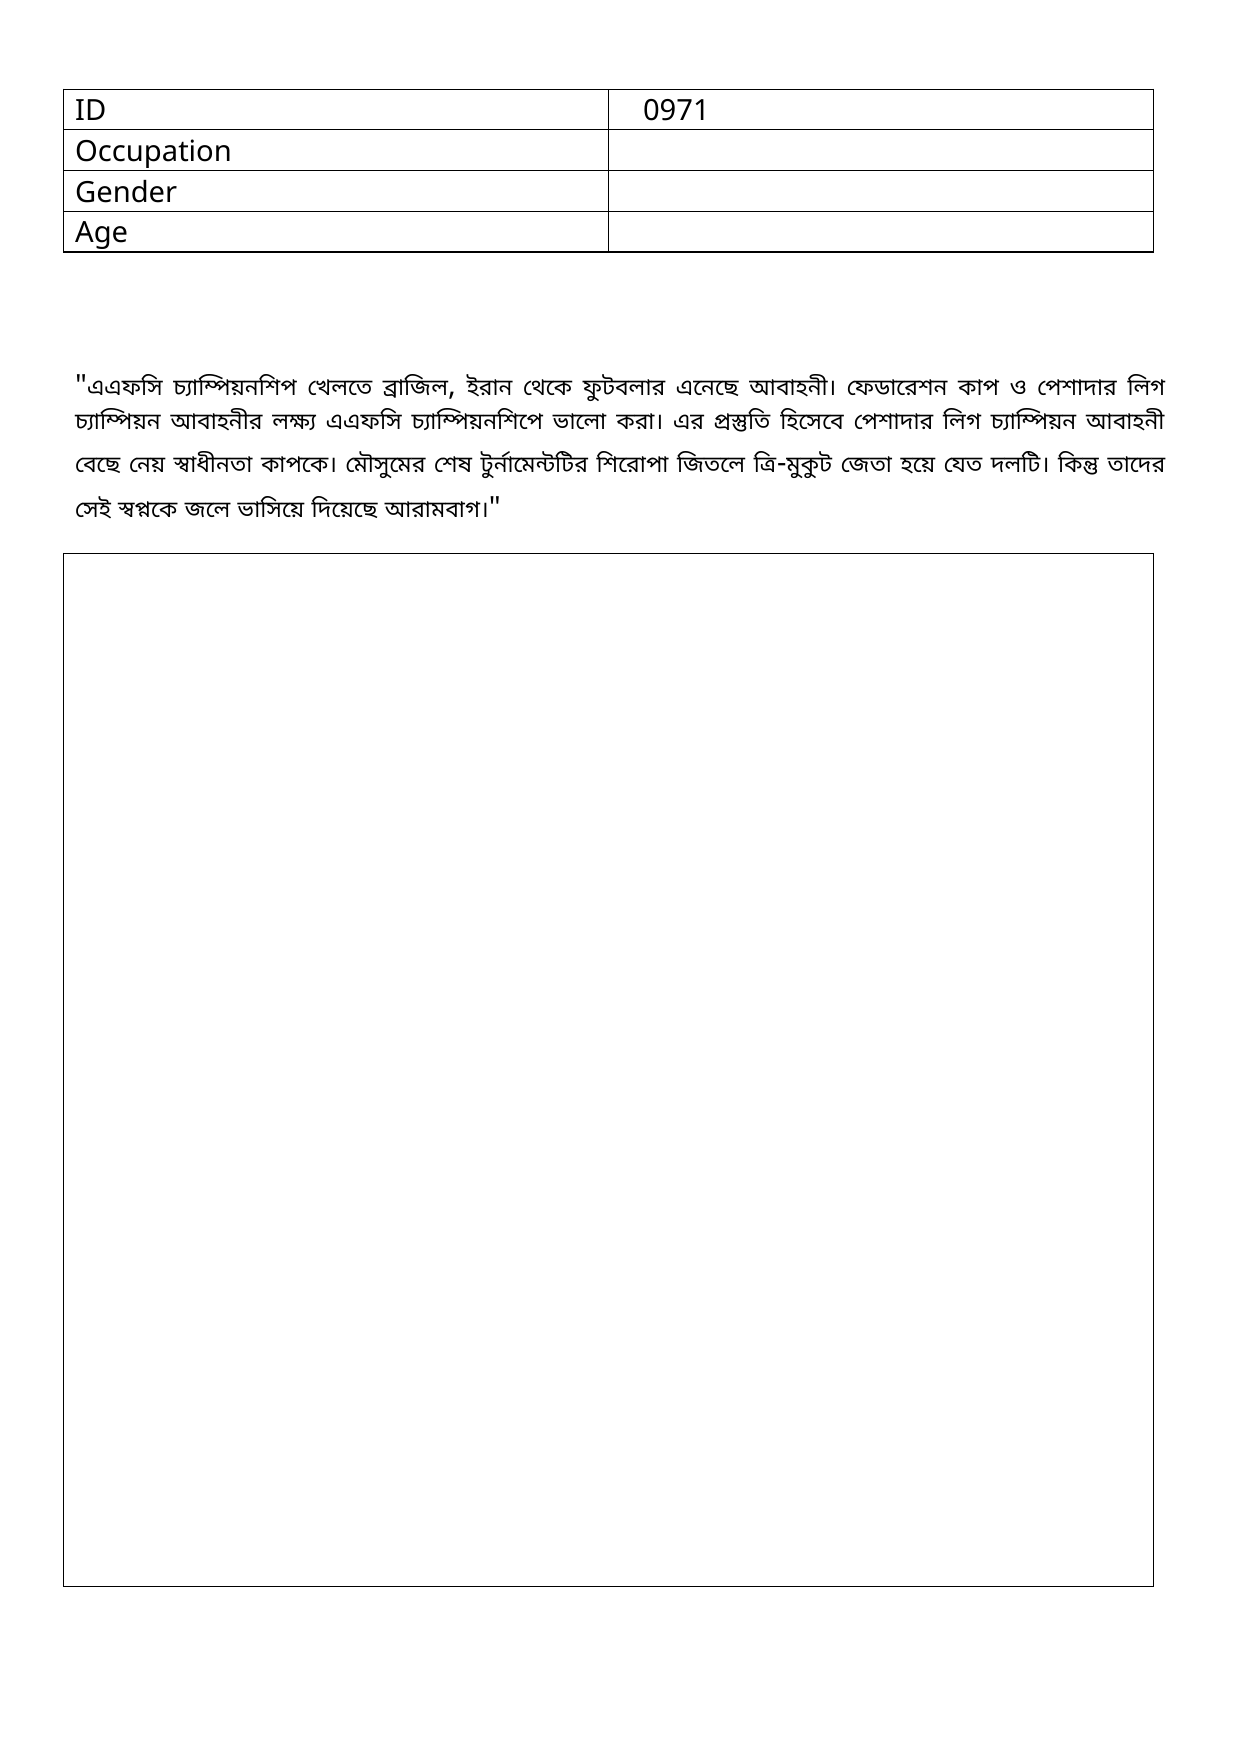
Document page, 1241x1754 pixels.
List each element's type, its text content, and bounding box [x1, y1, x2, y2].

table_cell Occupation [64, 130, 608, 170]
table_cell [609, 171, 1153, 211]
table_header 0971 [609, 90, 1153, 129]
text "এএফসি চ্যাম্পিয়নশিপ খেলতে ব্রাজিল, ইরান থেকে ফুটবলার এনেছে আবাহনী। ফেডারেশন কাপ ও পেশাদার লিগ চ্যাম্পিয়ন আবাহনীর লক্ষ্য এএফসি চ্যাম্পিয়নশিপে ভালো করা। এর প্রস্তুতি হিসেবে পেশাদার লিগ চ্যাম্পিয়ন আবাহনী বেছে নেয় স্বাধীনতা কাপকে। মৌসুমের শেষ টুর্নামেন্টটির শিরোপা জিতলে ত্রি-মুকুট জেতা হয়ে যেত দলটি। কিন্তু তাদের সেই স্বপ্নকে জলে ভাসিয়ে দিয়েছে আরামবাগ।" [75, 364, 1165, 526]
table_cell Gender [64, 171, 608, 211]
table_header [64, 554, 1153, 1586]
table_cell Age [64, 212, 608, 251]
table_cell [609, 212, 1153, 251]
table_header ID [64, 90, 608, 129]
table_cell [609, 130, 1153, 170]
